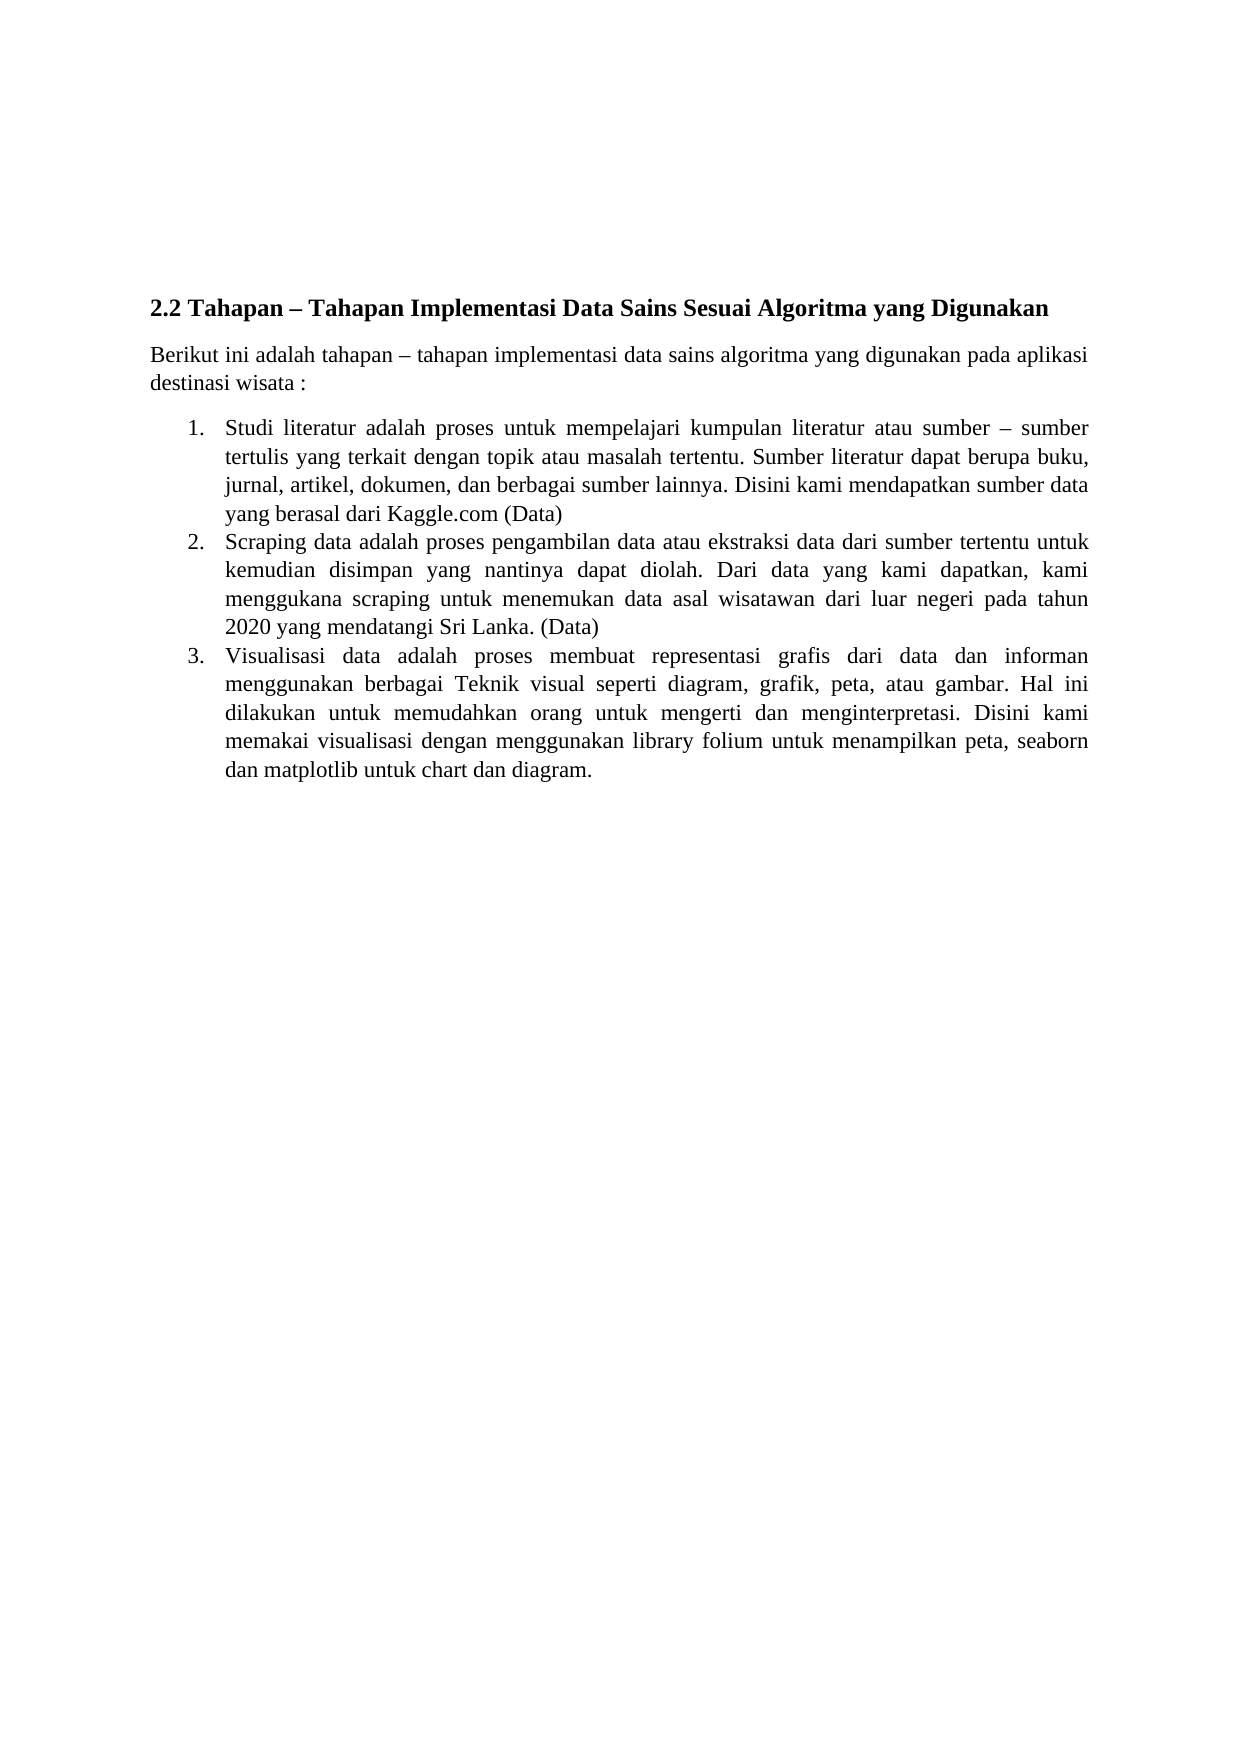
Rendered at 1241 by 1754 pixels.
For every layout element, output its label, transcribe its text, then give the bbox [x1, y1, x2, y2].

list Studi literatur adalah proses untuk mempelajari kumpulan literatur atau sumber – sumber tertulis yang terkait dengan topik atau masalah tertentu. Sumber literatur dapat berupa buku, jurnal, artikel, dokumen, dan berbagai sumber lainnya. Disini kami mendapatkan sumber data yang berasal dari Kaggle.com (Data) [187, 414, 1090, 526]
list Visualisasi data adalah proses membuat representasi grafis dari data dan informan menggunakan berbagai Teknik visual seperti diagram, grafik, peta, atau gambar. Hal ini dilakukan untuk memudahkan orang untuk mengerti dan menginterpretasi. Disini kami memakai visualisasi dengan menggunakan library folium untuk menampilkan peta, seaborn dan matplotlib untuk chart dan diagram. [187, 642, 1090, 782]
text Berikut ini adalah tahapan – tahapan implementasi data sains algoritma yang digunakan pada aplikasi destinasi wisata : [150, 341, 1090, 396]
subtitle 2.2 Tahapan – Tahapan Implementasi Data Sains Sesuai Algoritma yang Digunakan [150, 293, 1090, 322]
list Scraping data adalah proses pengambilan data atau ekstraksi data dari sumber tertentu untuk kemudian disimpan yang nantinya dapat diolah. Dari data yang kami dapatkan, kami menggukana scraping untuk menemukan data asal wisatawan dari luar negeri pada tahun 2020 yang mendatangi Sri Lanka. (Data) [187, 528, 1090, 640]
